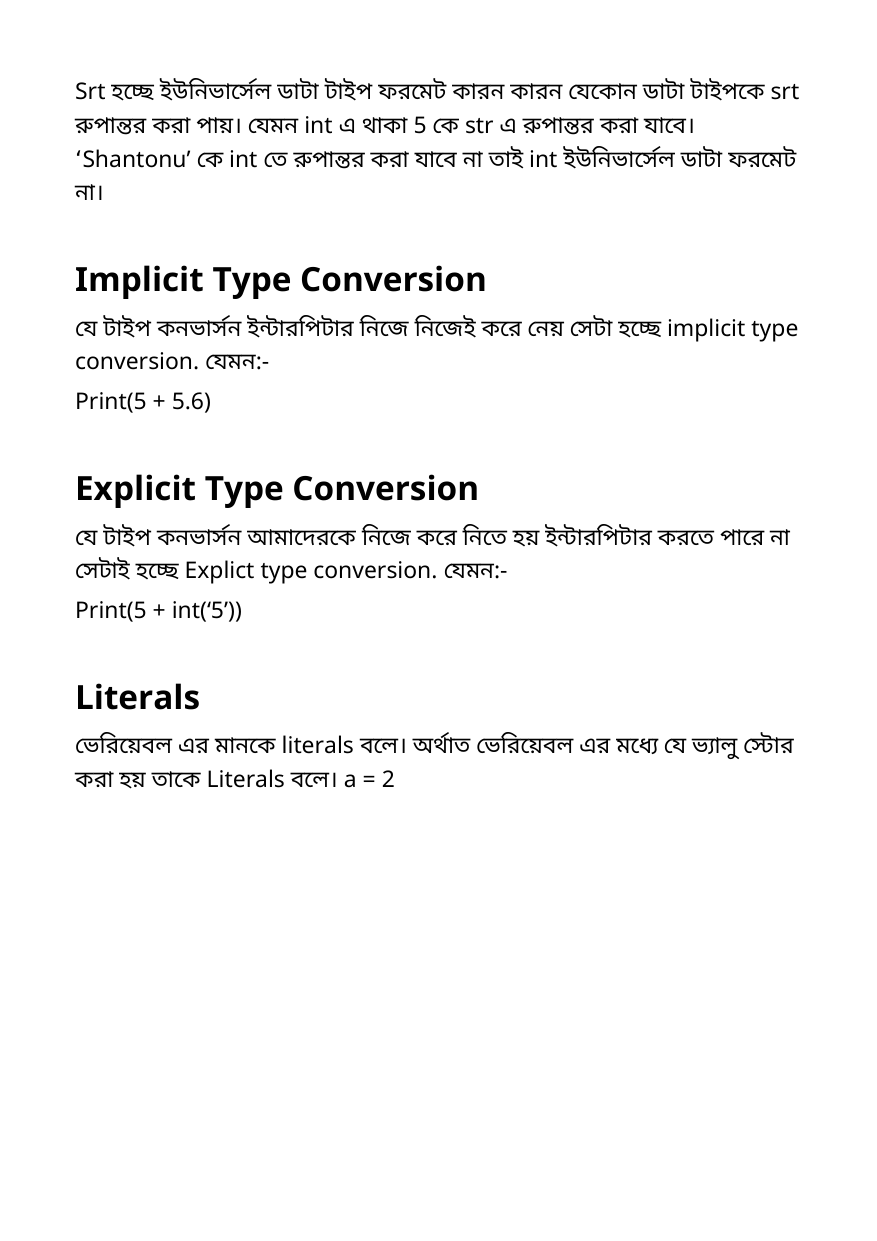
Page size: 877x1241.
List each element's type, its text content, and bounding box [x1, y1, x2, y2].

text Print(5 + 5.6) [75, 385, 802, 416]
text ভেরিয়েবল এর মানকে literals বলে। অর্থাত ভেরিয়েবল এর মধ্যে যে ভ্যালু স্টোর করা হয় তাকে Literals বলে। ‍a = 2 [75, 729, 802, 794]
text Srt হচ্ছে ইউনিভার্সেল ডাটা টাইপ ফরমেট কারন কারন যেকোন ডাটা টাইপকে srt রুপান্তর করা পায়। যেমন int এ থাকা 5 কে str এ রুপান্তর করা যাবে। ‘Shantonu’ কে int তে রুপান্তর করা যাবে না তাই int ইউনিভার্সেল ডাটা ফরমেট না। [75, 75, 802, 207]
text Explicit Type Conversion [75, 465, 802, 511]
text যে টাইপ কনভার্সন ইন্টারপিটার নিজে নিজেই করে নেয় সেটা হচ্ছে implicit type conversion. যেমন:- [75, 311, 802, 376]
text Implicit Type Conversion [75, 256, 802, 302]
text Literals [75, 674, 802, 719]
text যে টাইপ কনভার্সন আমাদেরকে নিজে করে নিতে হয় ইন্টারপিটার করতে পারে না সেটাই হচ্ছে Explict type conversion. যেমন:- [75, 520, 802, 585]
text Print(5 + int(‘5’)) [75, 594, 802, 625]
